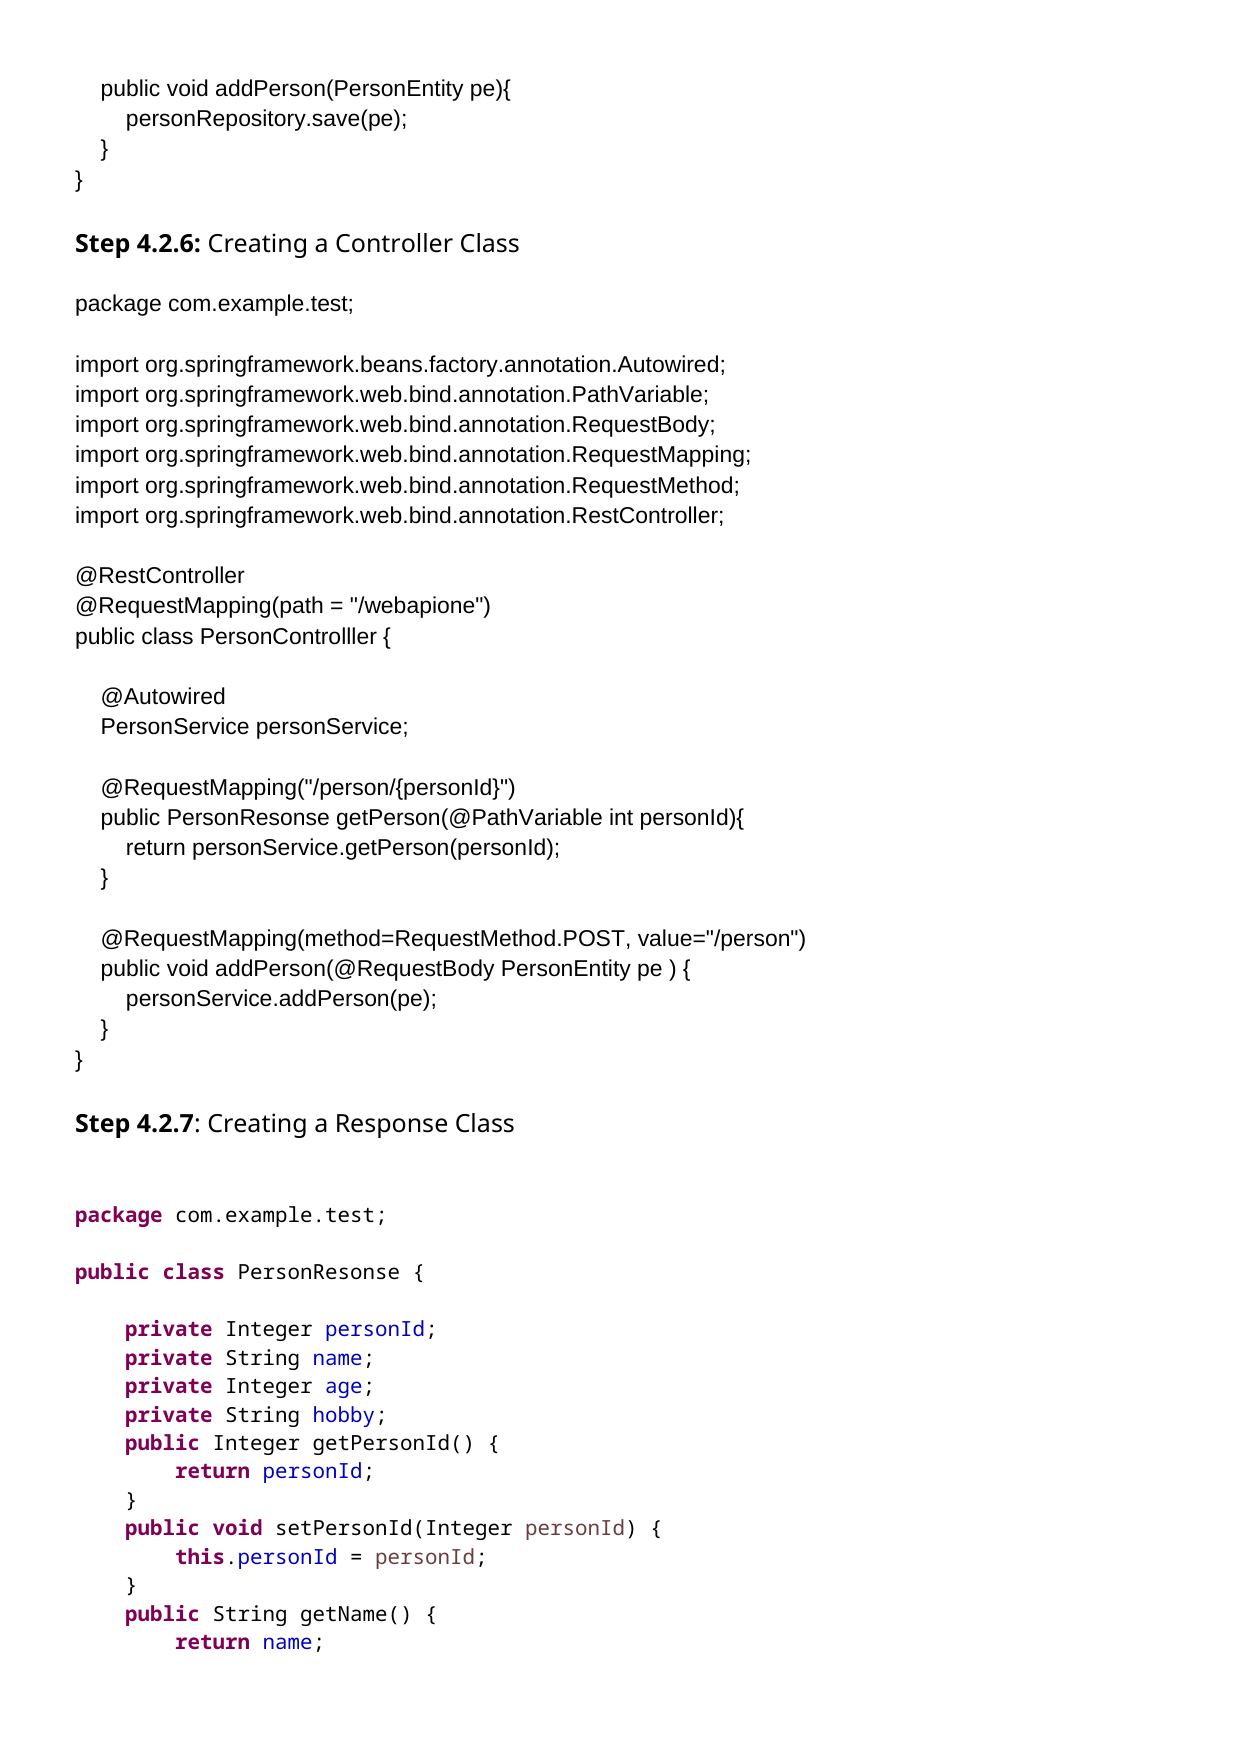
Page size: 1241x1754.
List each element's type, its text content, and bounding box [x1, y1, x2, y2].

text return personId; [75, 1457, 1165, 1485]
text public class PersonResonse { [75, 1257, 1165, 1286]
text import org.springframework.web.bind.annotation.RequestBody; [75, 411, 1165, 437]
text Step 4.2.7: Creating a Response Class [75, 1106, 1165, 1140]
text public void addPerson(@RequestBody PersonEntity pe ) { [75, 955, 1165, 981]
text public String getName() { [75, 1599, 1165, 1627]
text Step 4.2.6: Creating a Controller Class [75, 226, 1165, 260]
text personService.addPerson(pe); [75, 985, 1165, 1011]
text @RequestMapping(method=RequestMethod.POST, value="/person") [75, 925, 1165, 951]
text private Integer personId; [75, 1314, 1165, 1343]
text public class PersonControlller { [75, 623, 1165, 649]
text import org.springframework.web.bind.annotation.RequestMapping; [75, 441, 1165, 468]
text import org.springframework.web.bind.annotation.RestController; [75, 502, 1165, 528]
text private Integer age; [75, 1371, 1165, 1400]
text public void addPerson(PersonEntity pe){ [75, 75, 1165, 101]
text public Integer getPersonId() { [75, 1428, 1165, 1457]
text personRepository.save(pe); [75, 105, 1165, 132]
text package com.example.test; [75, 1200, 1165, 1229]
text } [75, 1570, 1165, 1599]
text PersonService personService; [75, 713, 1165, 739]
text @Autowired [75, 683, 1165, 709]
text private String name; [75, 1343, 1165, 1371]
text } [75, 1046, 1165, 1072]
text import org.springframework.beans.factory.annotation.Autowired; [75, 351, 1165, 377]
text import org.springframework.web.bind.annotation.RequestMethod; [75, 472, 1165, 498]
text } [75, 864, 1165, 891]
text } [75, 135, 1165, 162]
text this.personId = personId; [75, 1542, 1165, 1570]
text public PersonResonse getPerson(@PathVariable int personId){ [75, 804, 1165, 830]
text import org.springframework.web.bind.annotation.PathVariable; [75, 381, 1165, 407]
text return personService.getPerson(personId); [75, 834, 1165, 860]
text public void setPersonId(Integer personId) { [75, 1513, 1165, 1542]
text } [75, 1485, 1165, 1513]
text } [75, 166, 1165, 192]
text @RequestMapping("/person/{personId}") [75, 774, 1165, 800]
text } [75, 1015, 1165, 1042]
text return name; [75, 1627, 1165, 1656]
text @RequestMapping(path = "/webapione") [75, 592, 1165, 619]
text private String hobby; [75, 1400, 1165, 1428]
text @RestController [75, 562, 1165, 588]
text package com.example.test; [75, 290, 1165, 317]
